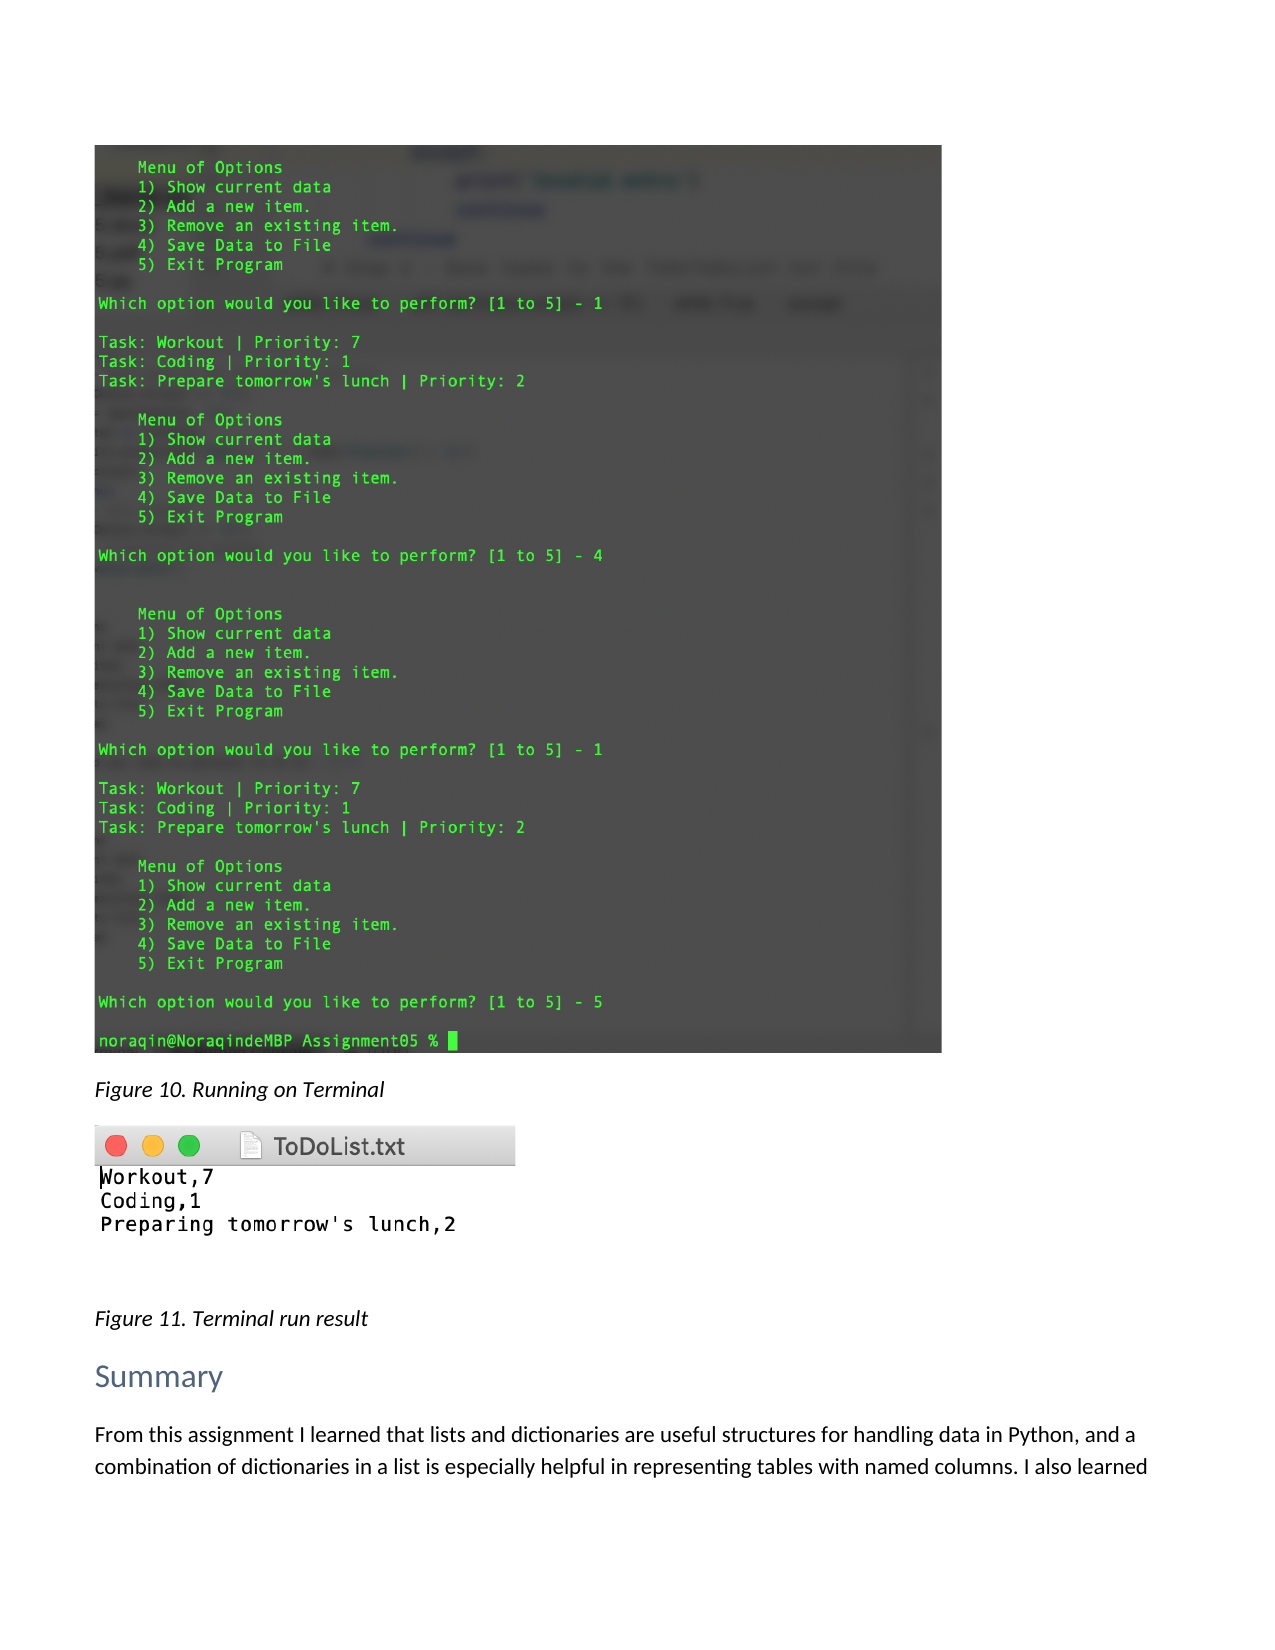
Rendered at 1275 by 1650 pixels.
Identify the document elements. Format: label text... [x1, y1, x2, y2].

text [94, 1420, 1181, 1480]
text Figure 11. Terminal run result [94, 1304, 1181, 1332]
text Figure 10. Running on Terminal [94, 1075, 1181, 1103]
picture [94, 145, 942, 1053]
picture [94, 1125, 516, 1282]
subtitle Summary [94, 1355, 1181, 1396]
